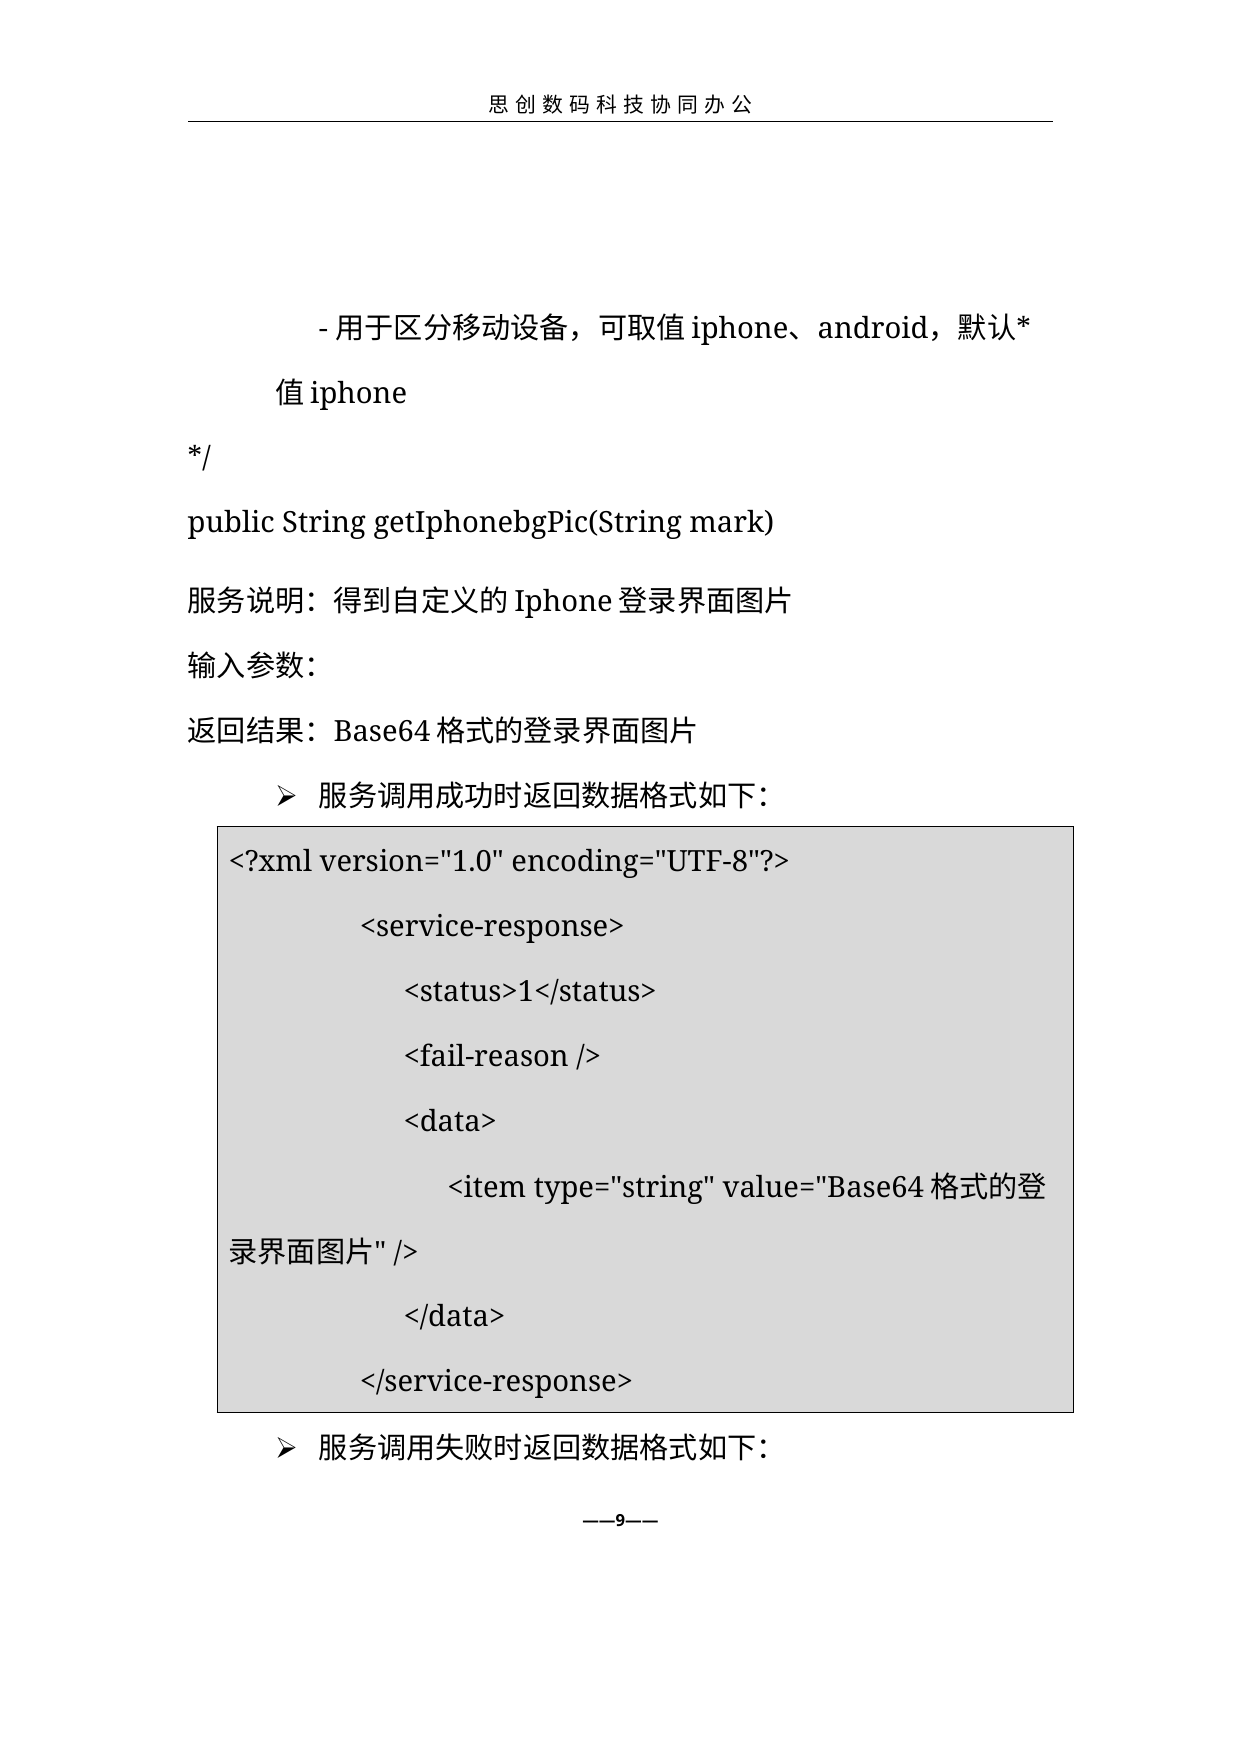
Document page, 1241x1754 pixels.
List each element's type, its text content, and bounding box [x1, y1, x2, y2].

table_header <?xml version="1.0" encoding="UTF-8"?> <service-response> <status>1</status> <fail-reason /> <data> <item type="string" value="Base64格式的登录界面图片" /> </data> </service-response> [218, 827, 1073, 1412]
text public String getIphonebgPic(String mark) [187, 489, 1053, 554]
text */ [187, 424, 1053, 489]
text 返回结果：Base64格式的登录界面图片 [187, 696, 1053, 761]
list 服务调用成功时返回数据格式如下： [275, 761, 1053, 826]
text 服务说明：得到自定义的Iphone登录界面图片 [187, 566, 1053, 631]
text - 用于区分移动设备，可取值iphone、android，默认*值iphone [275, 294, 1053, 424]
text 输入参数： [187, 631, 1053, 696]
list 服务调用失败时返回数据格式如下： [275, 1413, 1053, 1478]
